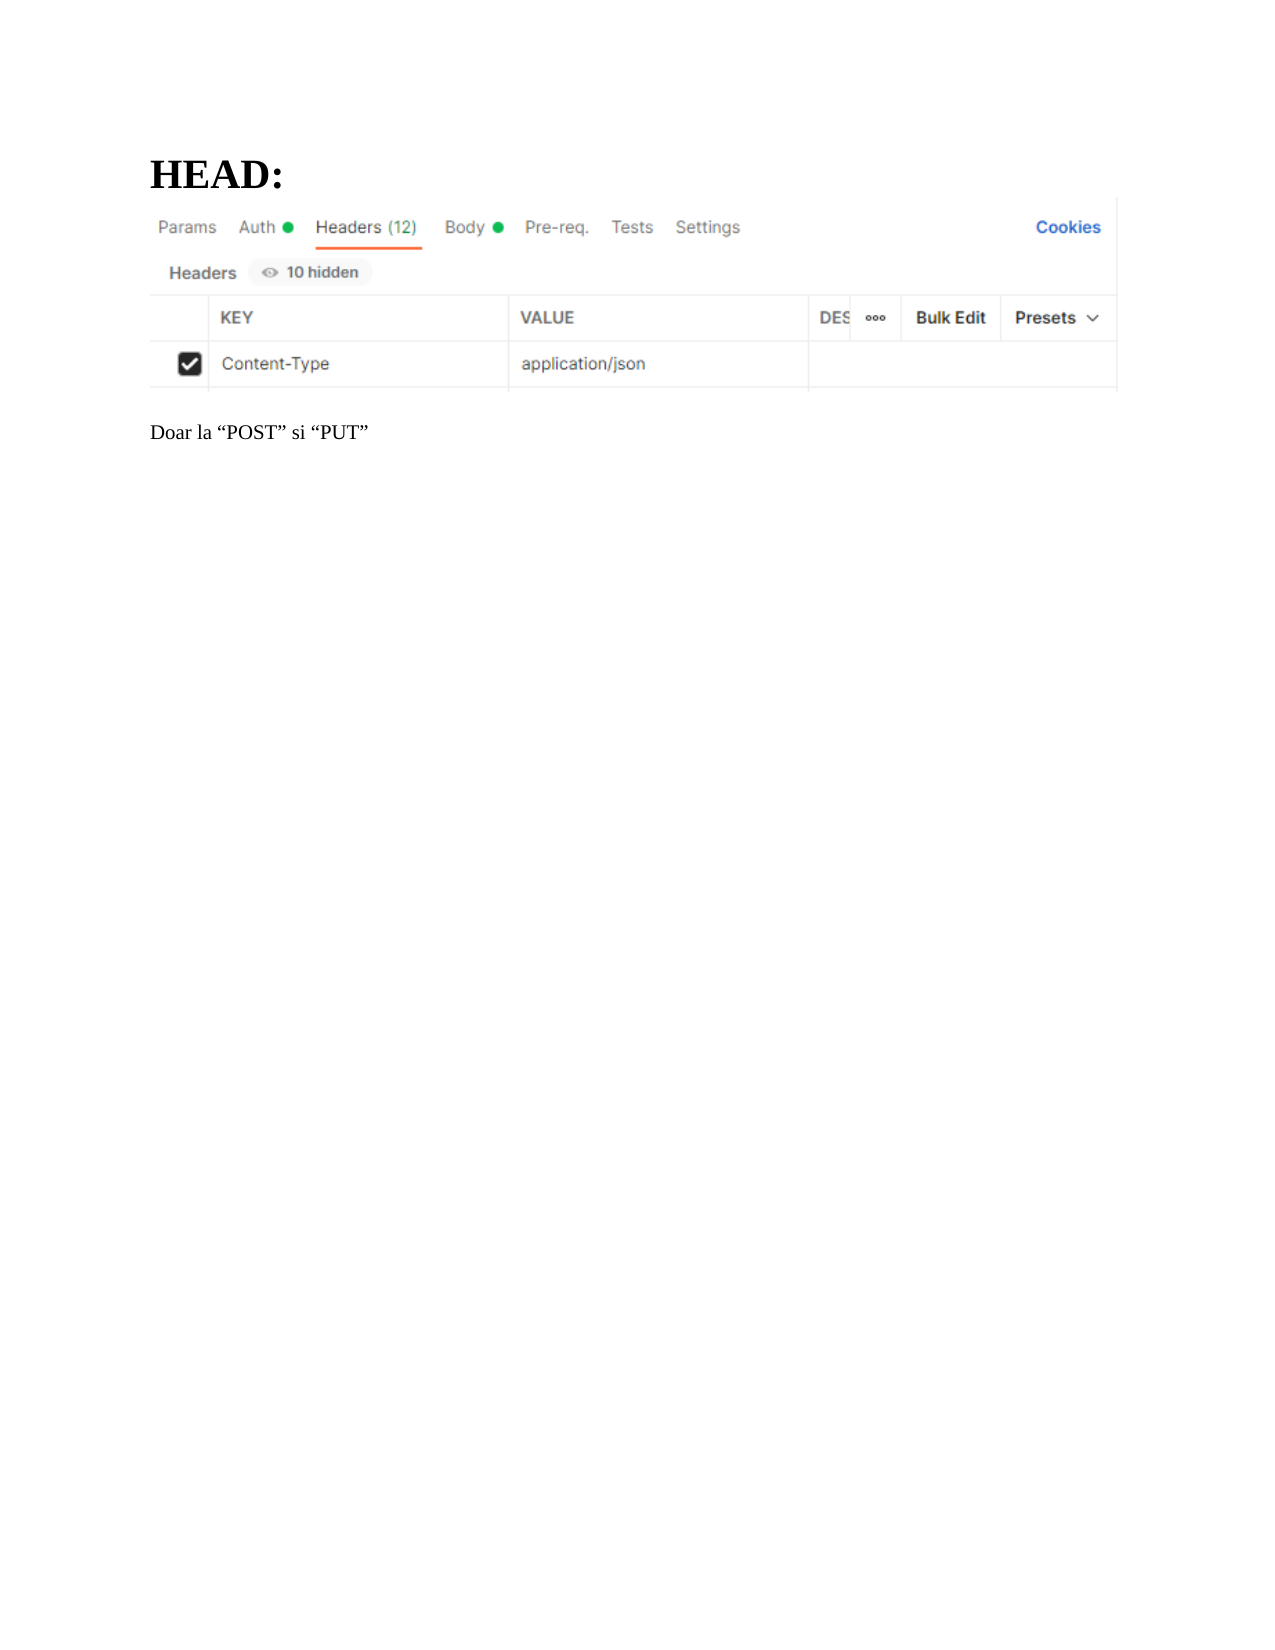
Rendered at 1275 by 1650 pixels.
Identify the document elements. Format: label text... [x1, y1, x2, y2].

text HEAD: [150, 150, 1125, 197]
text Doar la “POST” si “PUT” [150, 420, 1125, 444]
picture [150, 197, 1125, 392]
